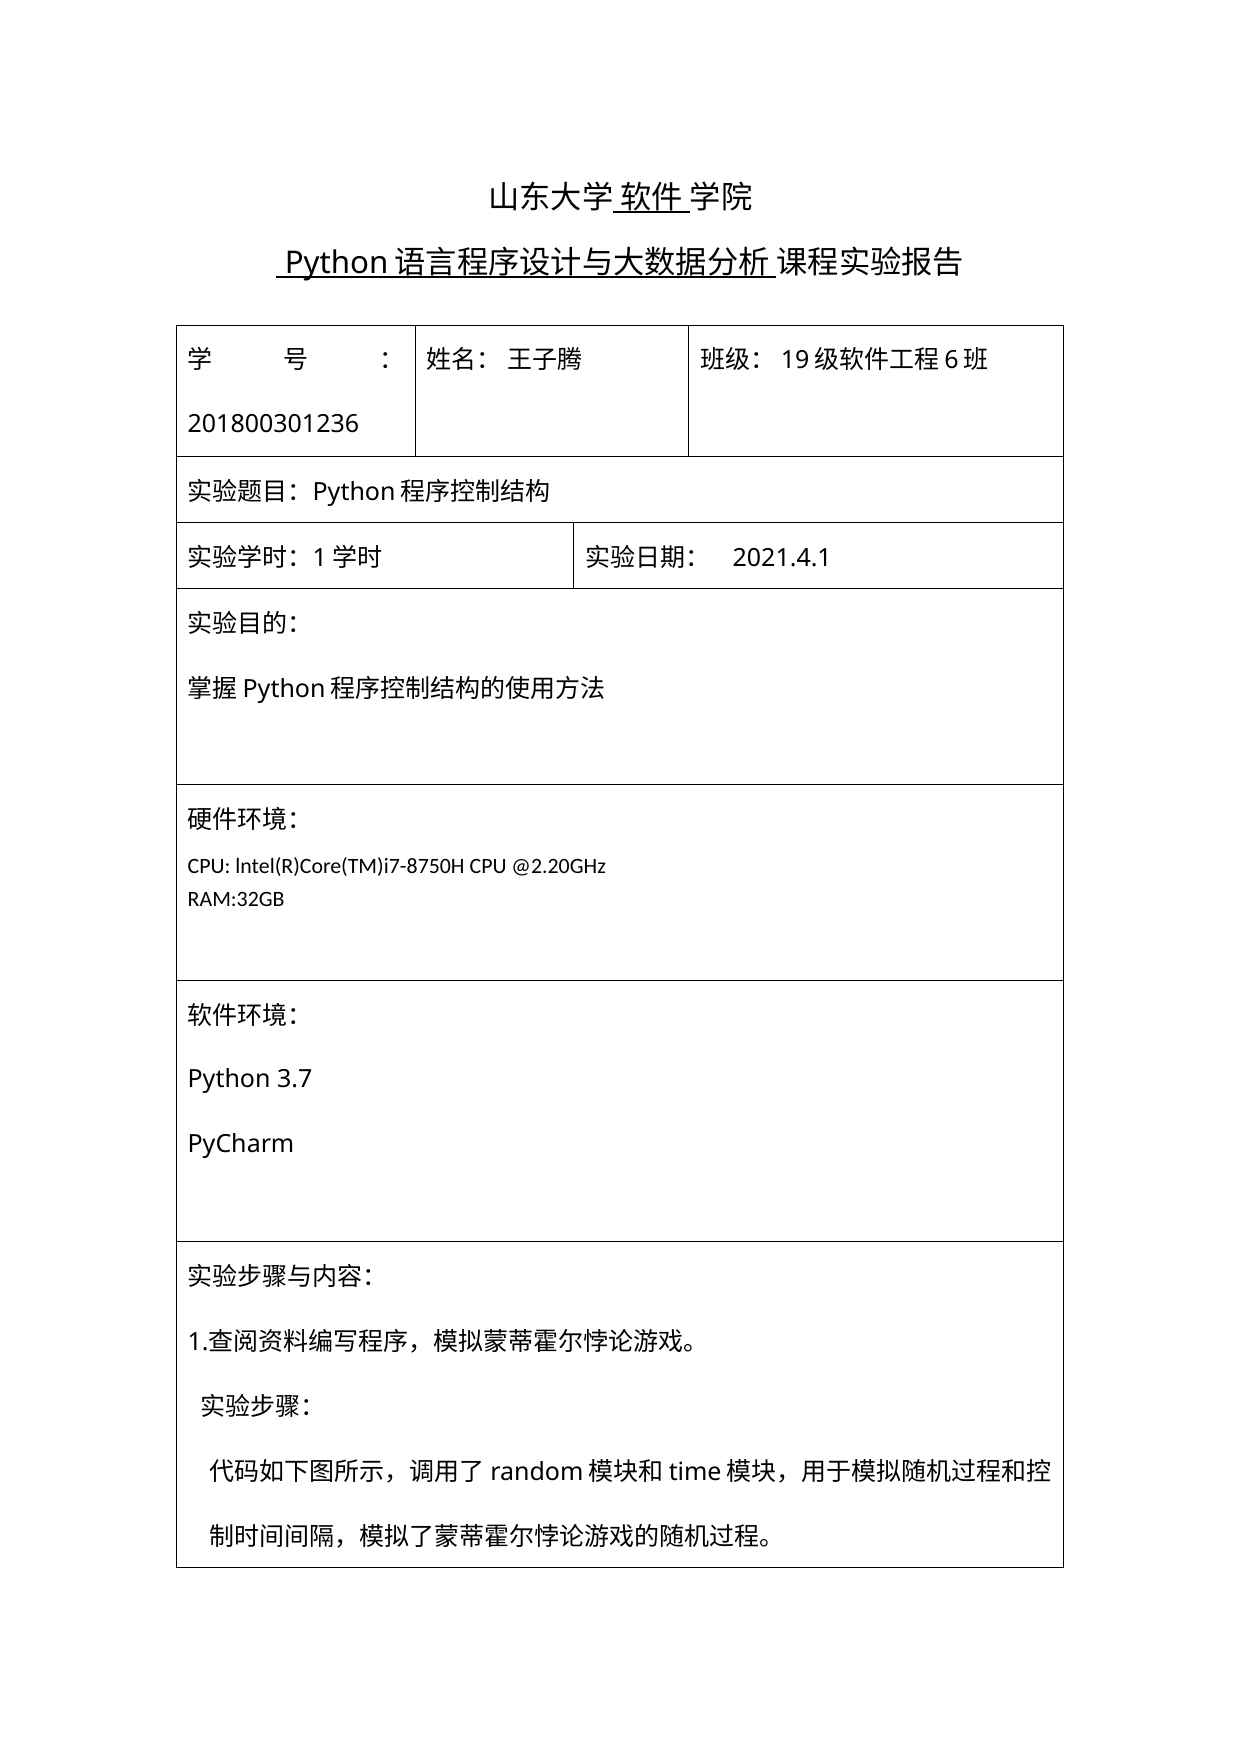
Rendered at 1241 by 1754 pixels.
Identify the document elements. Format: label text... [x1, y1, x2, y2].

table_header 班级： 19级软件工程6班 [689, 326, 1063, 456]
table_cell 硬件环境： CPU: lntel(R)Core(TM)i7-8750H CPU @2.20GHz RAM:32GB [177, 785, 1063, 980]
table_header 姓名： 王子腾 [416, 326, 688, 456]
text 山东大学 软件 学院 [187, 162, 1053, 227]
table_cell 实验日期： 2021.4.1 [574, 523, 1063, 588]
table_header 学号：201800301236 [177, 326, 415, 456]
table_cell 软件环境： Python 3.7 PyCharm [177, 981, 1063, 1241]
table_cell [177, 1242, 1063, 1567]
text Python语言程序设计与大数据分析 课程实验报告 [187, 227, 1053, 292]
table_cell 实验目的： 掌握Python程序控制结构的使用方法 [177, 589, 1063, 784]
table_cell 实验题目：Python程序控制结构 [177, 457, 1063, 522]
table_cell 实验学时：1学时 [177, 523, 573, 588]
